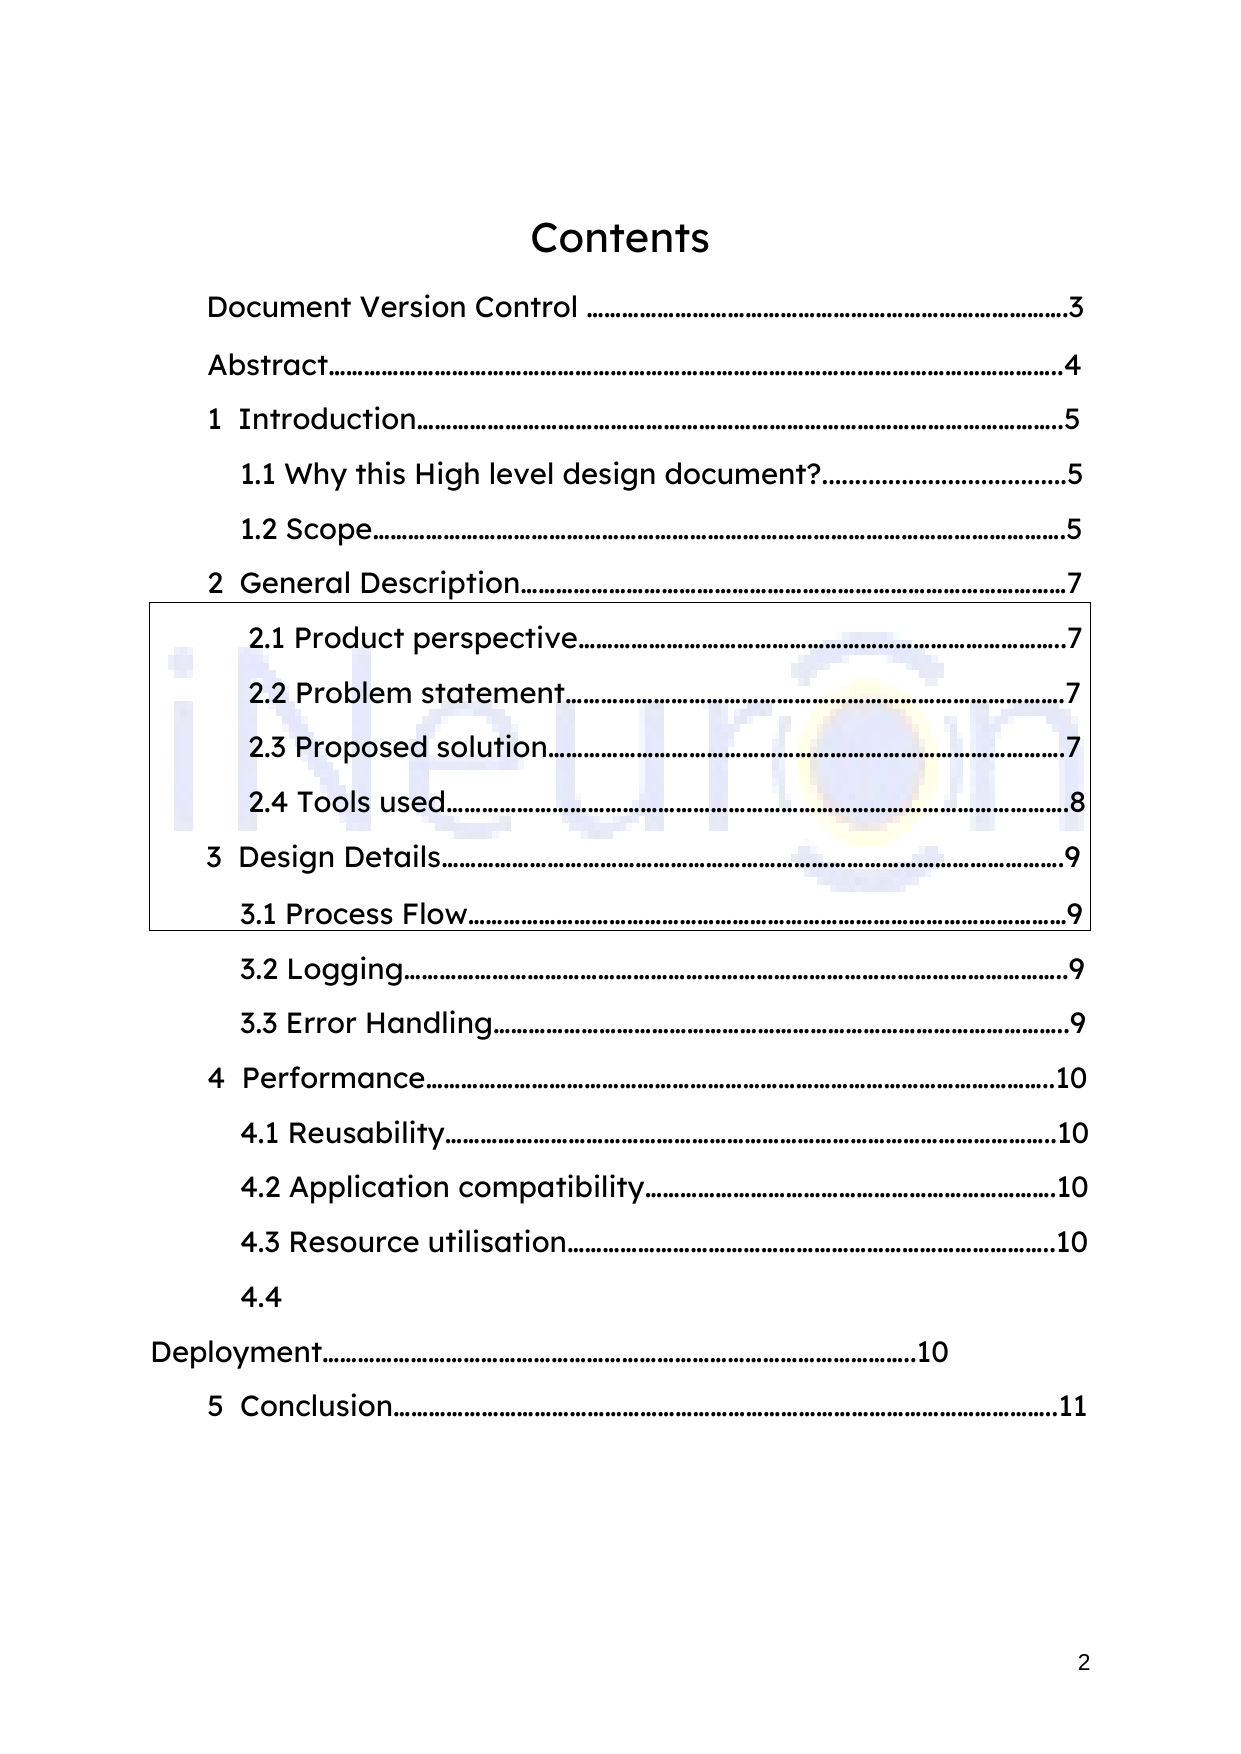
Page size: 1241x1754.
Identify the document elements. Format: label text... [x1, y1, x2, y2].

text 2 General Description…………………………………………………………………………………7 [150, 564, 1090, 601]
text 4.4 Deployment………………………………………………………………………………………..10 [150, 1278, 1090, 1369]
text 2.1 Product perspective………………………………………………………………………..7 [150, 619, 1090, 656]
text 2.2 Problem statement………………………………………………………………………….7 [150, 674, 1090, 710]
text 4.1 Reusability…………………………………………………………………………………………..10 [150, 1114, 1090, 1151]
text 2.4 Tools used…………………………………………………………………………………………….8 [150, 783, 1090, 820]
text Contents [150, 210, 1090, 262]
text 5 Conclusion…………………………………………………………………………………………………..11 [150, 1387, 1090, 1424]
text 4.3 Resource utilisation………………………………………………………………………..10 [150, 1223, 1090, 1260]
text 3.2 Logging…………………………………………………………………………………………………..9 [150, 950, 1090, 986]
text 3 Design Details…………………………………………………………………………………………….9 [150, 838, 1090, 874]
text 3.1 Process Flow…………………………………………………………………………………………9 [150, 895, 1090, 932]
text 1.2 Scope……………………………………………………………………………………………………….5 [150, 510, 1090, 546]
text Abstract……………………………………………………………………………………………………………..4 [150, 346, 1090, 382]
text 1 Introduction………………………………………………………………………………………………..5 [150, 401, 1090, 437]
text 3.3 Error Handling……………………………………………………………………………………..9 [150, 1005, 1090, 1041]
text 4.2 Application compatibility…………………………………………………………….10 [150, 1169, 1090, 1205]
text 4 Performance……………………………………………………………………………………………..10 [150, 1059, 1090, 1096]
text 2.3 Proposed solution…………………………………………………………………………….7 [150, 729, 1090, 765]
text 1.1 Why this High level design document?.....................................5 [150, 455, 1090, 492]
text Document Version Control ……………………………………………………………………….3 [150, 288, 1090, 325]
